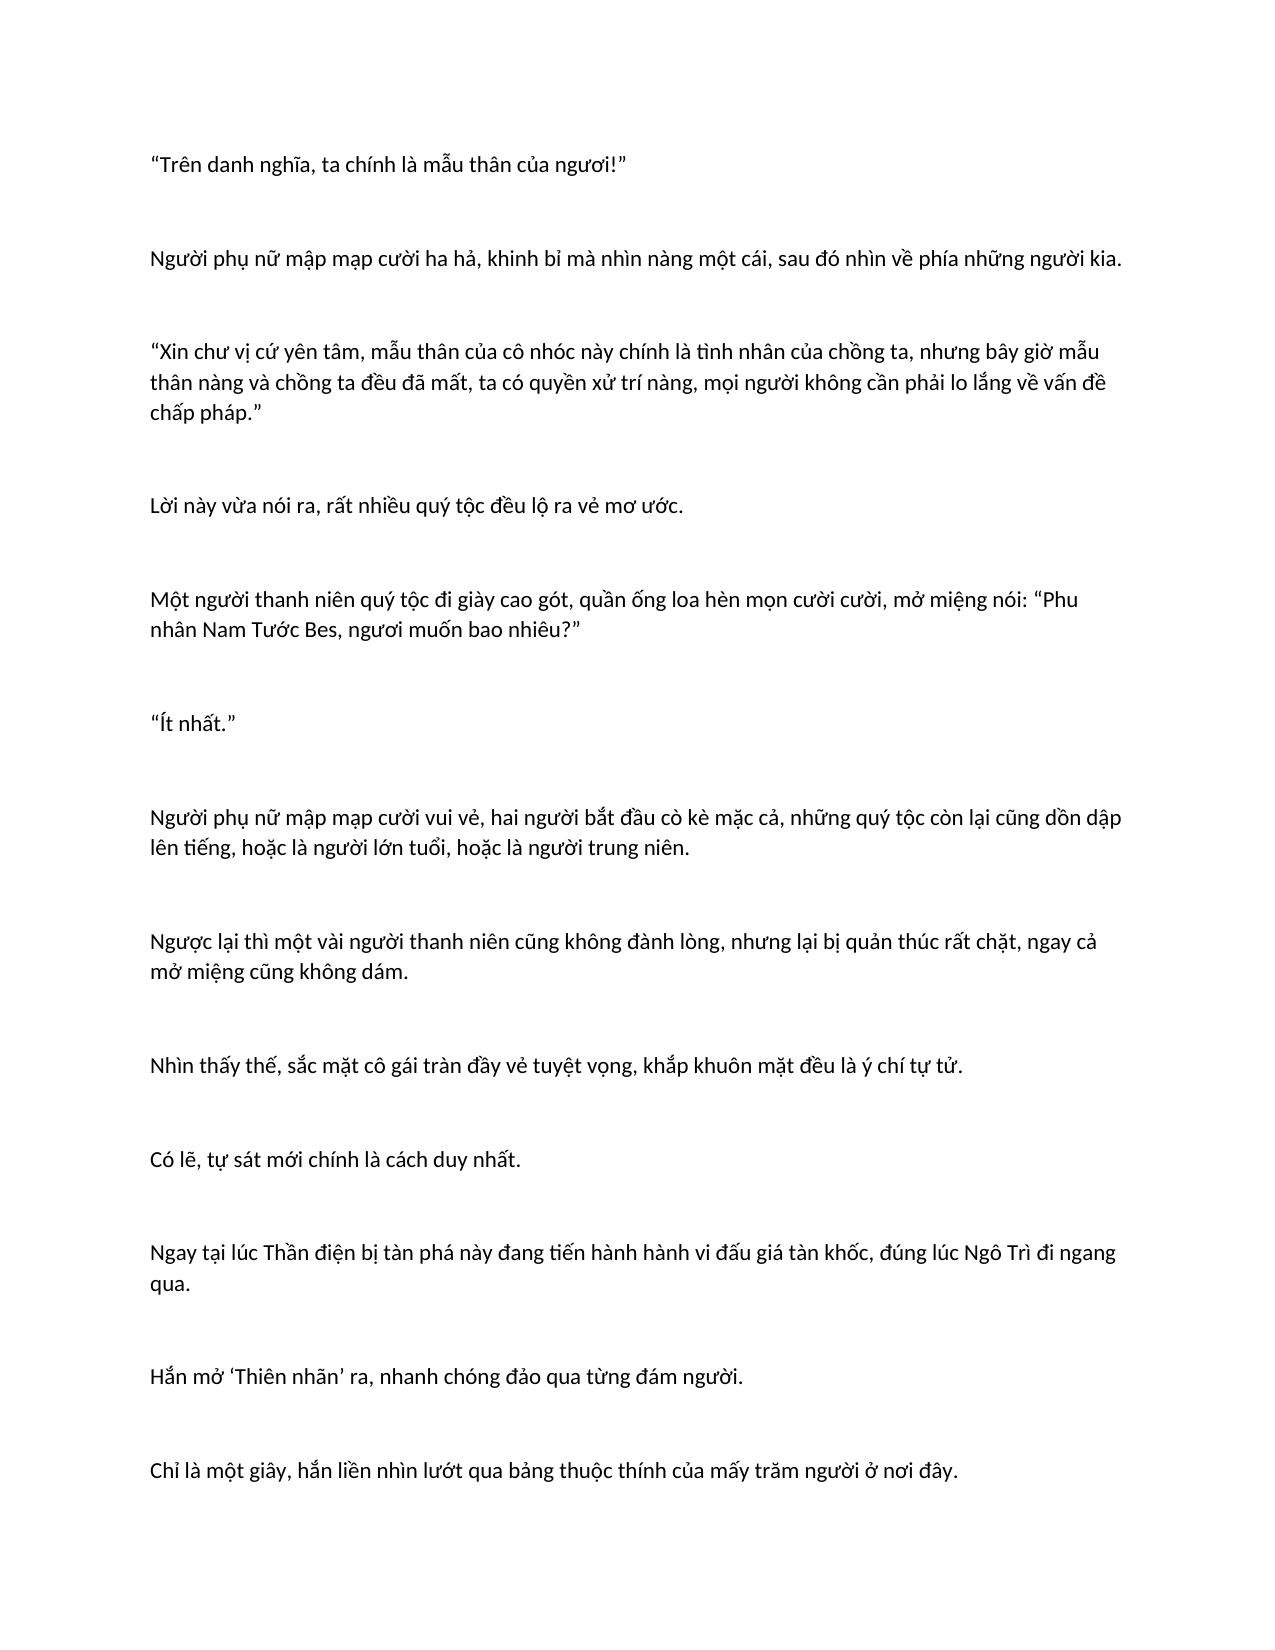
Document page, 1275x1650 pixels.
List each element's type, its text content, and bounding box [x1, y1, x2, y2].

text Có lẽ, tự sát mới chính là cách duy nhất. [150, 1145, 1125, 1173]
text “Trên danh nghĩa, ta chính là mẫu thân của ngươi!” [150, 150, 1125, 178]
text “Ít nhất.” [150, 709, 1125, 737]
text Hắn mở ‘Thiên nhãn’ ra, nhanh chóng đảo qua từng đám người. [150, 1362, 1125, 1391]
text Ngược lại thì một vài người thanh niên cũng không đành lòng, nhưng lại bị quản thúc rất chặt, ngay cả mở miệng cũng không dám. [150, 927, 1125, 985]
text Lời này vừa nói ra, rất nhiều quý tộc đều lộ ra vẻ mơ ước. [150, 492, 1125, 520]
text “Xin chư vị cứ yên tâm, mẫu thân của cô nhóc này chính là tình nhân của chồng ta, nhưng bây giờ mẫu thân nàng và chồng ta đều đã mất, ta có quyền xử trí nàng, mọi người không cần phải lo lắng về vấn đề chấp pháp.” [150, 337, 1125, 426]
text Người phụ nữ mập mạp cười vui vẻ, hai người bắt đầu cò kè mặc cả, những quý tộc còn lại cũng dồn dập lên tiếng, hoặc là người lớn tuổi, hoặc là người trung niên. [150, 803, 1125, 861]
text Người phụ nữ mập mạp cười ha hả, khinh bỉ mà nhìn nàng một cái, sau đó nhìn về phía những người kia. [150, 244, 1125, 272]
text Ngay tại lúc Thần điện bị tàn phá này đang tiến hành hành vi đấu giá tàn khốc, đúng lúc Ngô Trì đi ngang qua. [150, 1238, 1125, 1297]
text Nhìn thấy thế, sắc mặt cô gái tràn đầy vẻ tuyệt vọng, khắp khuôn mặt đều là ý chí tự tử. [150, 1051, 1125, 1079]
text Chỉ là một giây, hắn liền nhìn lướt qua bảng thuộc thính của mấy trăm người ở nơi đây. [150, 1456, 1125, 1484]
text Một người thanh niên quý tộc đi giày cao gót, quần ống loa hèn mọn cười cười, mở miệng nói: “Phu nhân Nam Tước Bes, ngươi muốn bao nhiêu?” [150, 585, 1125, 644]
